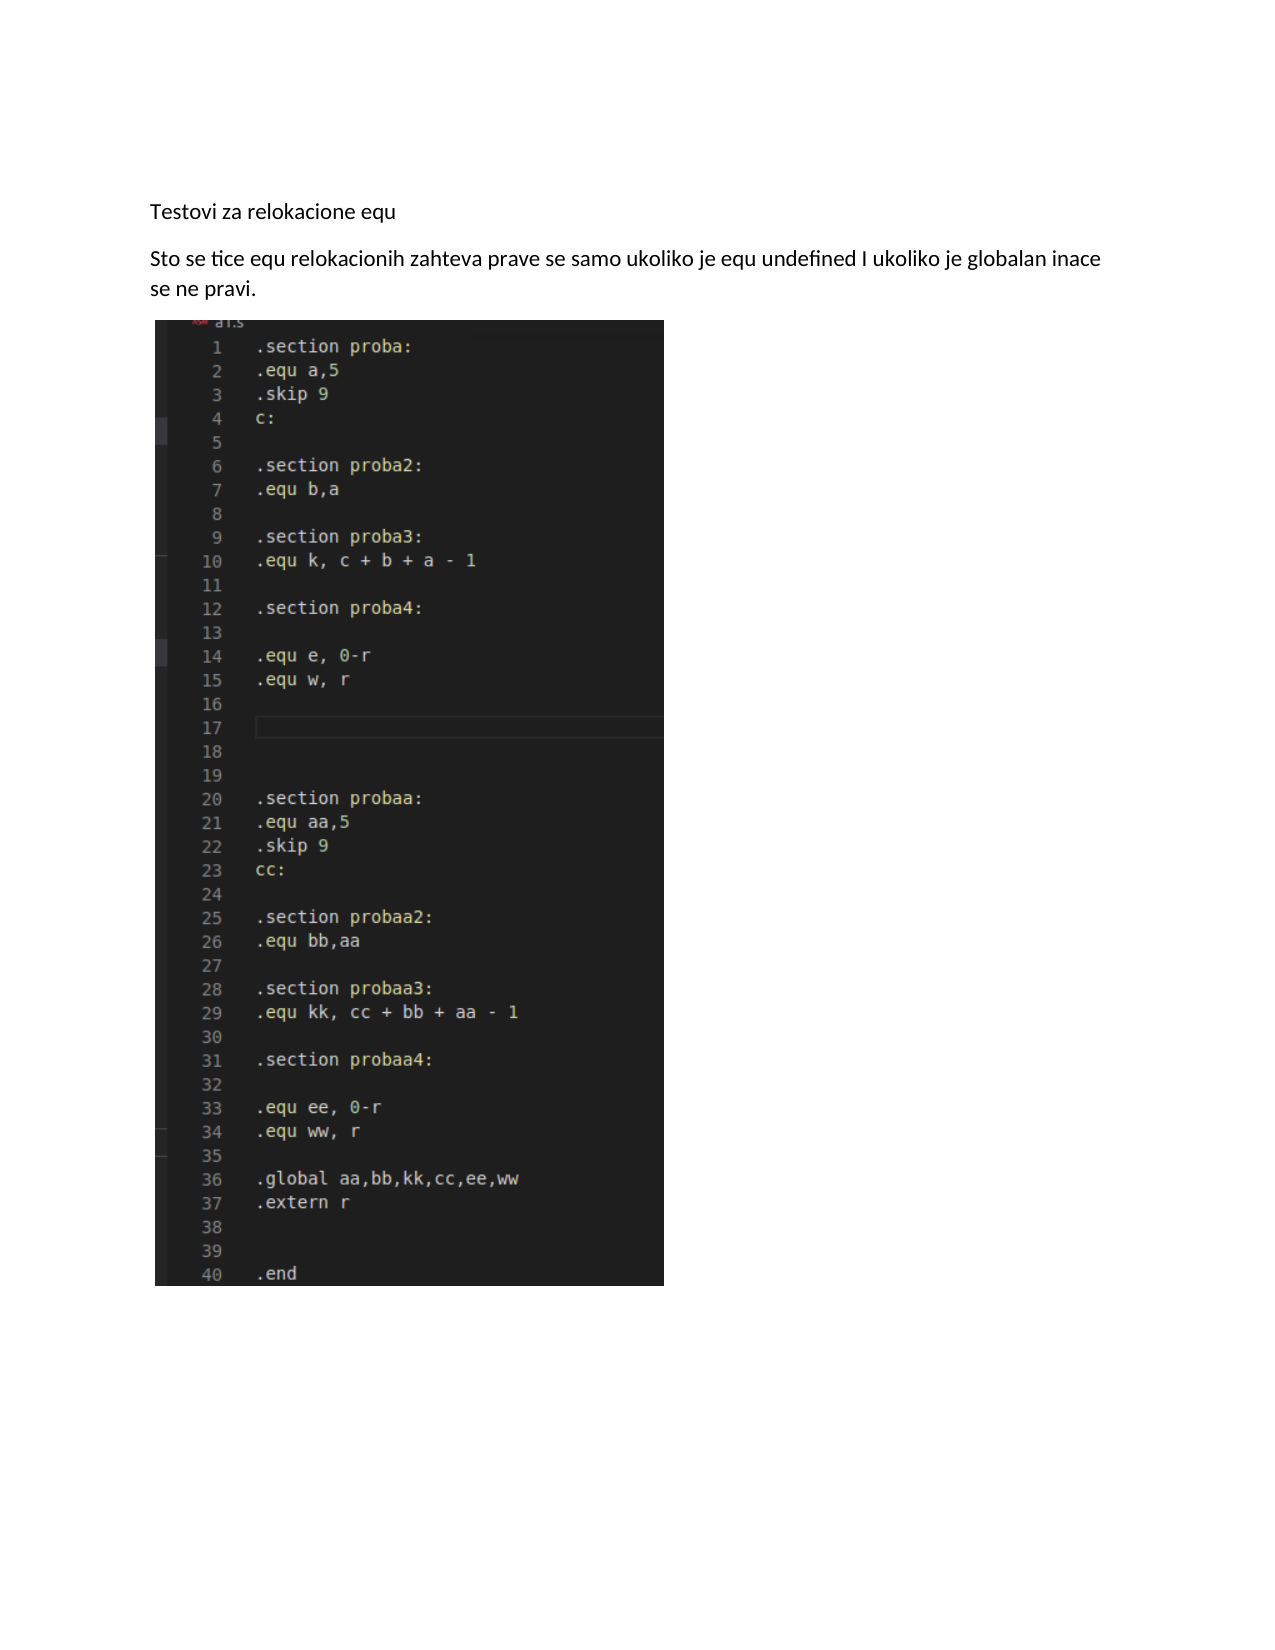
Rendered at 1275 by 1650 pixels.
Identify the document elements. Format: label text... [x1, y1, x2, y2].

picture [155, 320, 664, 1286]
text Testovi za relokacione equ [150, 197, 1125, 225]
text Sto se tice equ relokacionih zahteva prave se samo ukoliko je equ undefined I ukoliko je globalan inace se ne pravi. [150, 244, 1125, 302]
